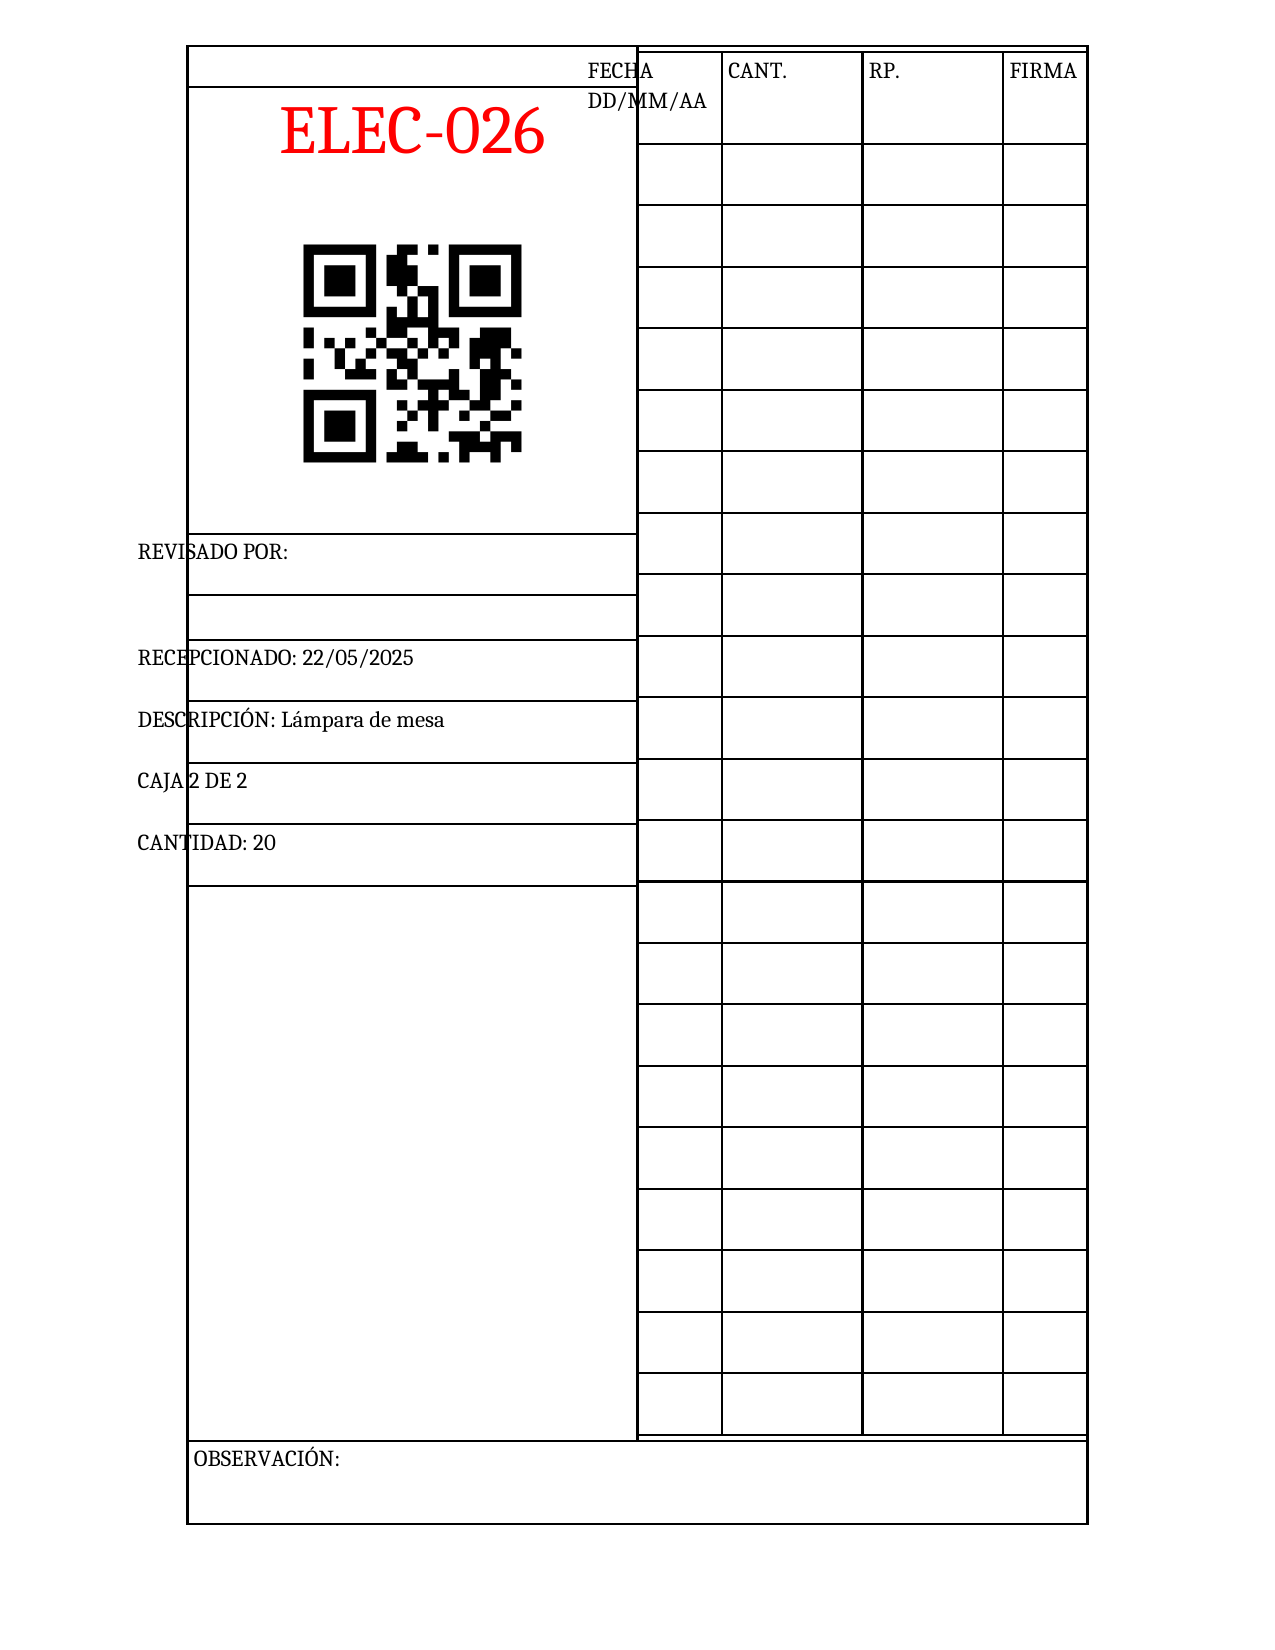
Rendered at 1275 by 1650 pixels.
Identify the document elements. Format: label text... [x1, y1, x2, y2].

table_header [723, 760, 861, 819]
table_header [723, 944, 861, 1003]
table_header [1004, 1190, 1086, 1249]
table_header [639, 514, 721, 573]
table_header [1004, 452, 1086, 512]
table_header [1004, 1374, 1086, 1434]
table_header [189, 535, 636, 594]
table_header [864, 514, 1002, 573]
table_header [723, 391, 861, 450]
table_header [189, 887, 636, 1440]
table_header [639, 760, 721, 819]
table_header [639, 1067, 721, 1126]
table_header [864, 53, 1002, 143]
table_header [639, 206, 721, 266]
table_header [723, 514, 861, 573]
table_header [723, 1313, 861, 1372]
table_header [189, 702, 636, 762]
table_header [864, 268, 1002, 327]
table_header [723, 698, 861, 758]
table_header [639, 944, 721, 1003]
table_header [864, 883, 1002, 942]
table_header [639, 47, 1086, 51]
table_header [723, 575, 861, 635]
table_header [723, 637, 861, 696]
table_header [639, 1374, 721, 1434]
table_header [864, 575, 1002, 635]
table_header [639, 53, 721, 143]
table_header [639, 268, 721, 327]
table_header [639, 391, 721, 450]
table_header [1004, 760, 1086, 819]
table_header [1004, 698, 1086, 758]
table_header [1004, 206, 1086, 266]
table_header [639, 637, 721, 696]
table_header [1004, 883, 1086, 942]
table_header [864, 637, 1002, 696]
table_header [1004, 821, 1086, 880]
table_header [864, 206, 1002, 266]
table_header [864, 452, 1002, 512]
table_header [723, 1067, 861, 1126]
table_header [864, 1374, 1002, 1434]
table_header [639, 698, 721, 758]
table_header [639, 1251, 721, 1311]
table_header [1004, 637, 1086, 696]
table_header [639, 145, 721, 204]
table_header [864, 391, 1002, 450]
table_header [639, 883, 721, 942]
table_header [1004, 268, 1086, 327]
table_header [1004, 391, 1086, 450]
table_header [639, 1005, 721, 1065]
table_header [639, 1128, 721, 1188]
table_header [1004, 944, 1086, 1003]
table_header [723, 329, 861, 389]
table_header [723, 1128, 861, 1188]
table_header [864, 821, 1002, 880]
table_header [1004, 575, 1086, 635]
table_header [723, 145, 861, 204]
table_header [1004, 329, 1086, 389]
table_header [864, 1313, 1002, 1372]
table_header [1004, 1005, 1086, 1065]
table_header [864, 1005, 1002, 1065]
table_header [864, 329, 1002, 389]
table_header [864, 760, 1002, 819]
table_header [1004, 1313, 1086, 1372]
table_header [639, 1436, 1086, 1440]
table_header [723, 821, 861, 880]
table_header [189, 825, 636, 885]
table_header [189, 596, 636, 639]
table_header [864, 145, 1002, 204]
table_header [639, 1313, 721, 1372]
table_header [864, 1190, 1002, 1249]
table_header [723, 1005, 861, 1065]
table_header [189, 641, 636, 700]
table_cell OBSERVACIÓN: [189, 1442, 1086, 1523]
table_header [723, 1374, 861, 1434]
table_header [1004, 1128, 1086, 1188]
table_header [864, 1251, 1002, 1311]
table_header [639, 1190, 721, 1249]
table_header [1004, 1251, 1086, 1311]
table_header [639, 329, 721, 389]
table_header [723, 452, 861, 512]
table_header [639, 575, 721, 635]
table_header [723, 1190, 861, 1249]
table_header [723, 1251, 861, 1311]
table_header [1004, 514, 1086, 573]
picture [262, 203, 563, 504]
table_header [1004, 145, 1086, 204]
table_header [723, 53, 861, 143]
table_header [864, 1128, 1002, 1188]
table_header [1004, 1067, 1086, 1126]
table_header [723, 206, 861, 266]
table_header [723, 883, 861, 942]
table_header [1004, 53, 1086, 143]
table_header [189, 88, 636, 533]
table_header [864, 944, 1002, 1003]
table_header [864, 698, 1002, 758]
table_header [864, 1067, 1002, 1126]
table_header [189, 47, 636, 86]
table_header [189, 764, 636, 823]
table_header [723, 268, 861, 327]
table_header [639, 452, 721, 512]
table_header [639, 821, 721, 880]
